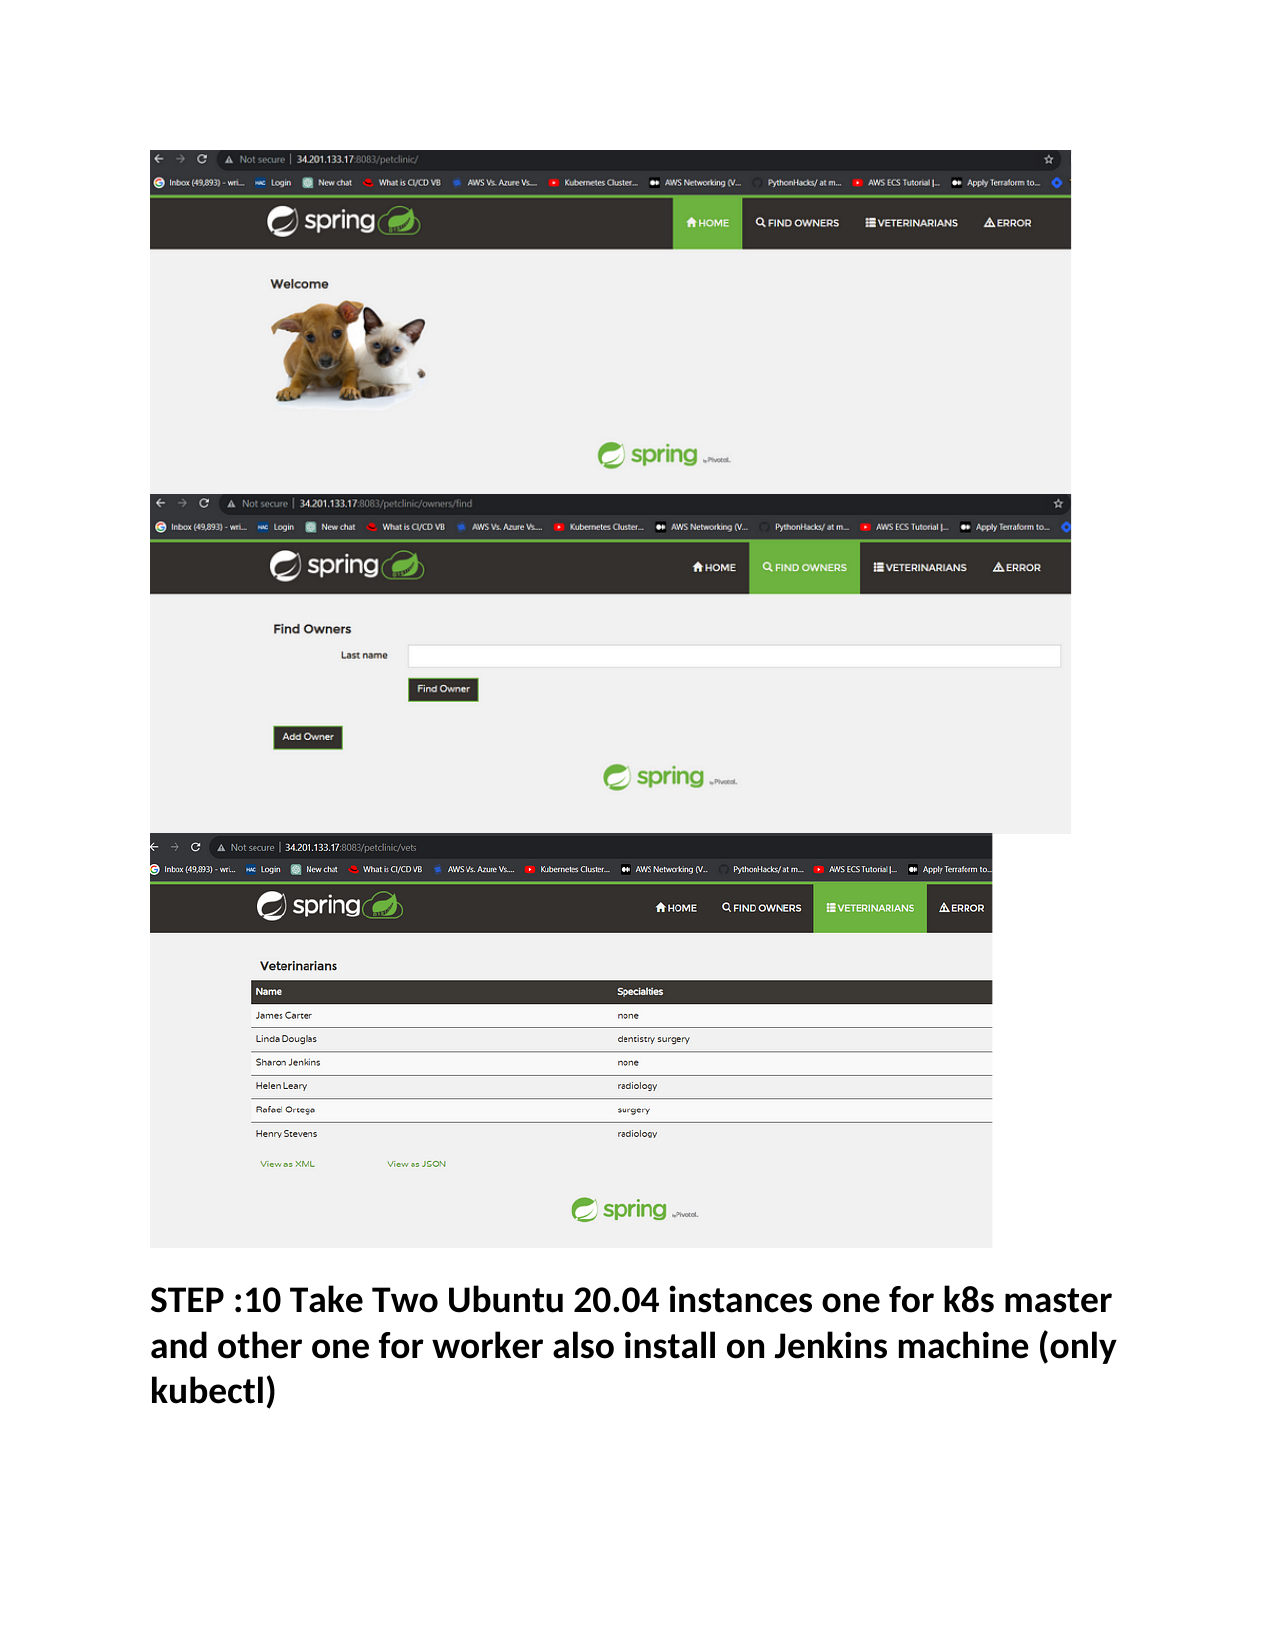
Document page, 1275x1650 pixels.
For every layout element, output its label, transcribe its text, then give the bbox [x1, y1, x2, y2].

text STEP :10 Take Two Ubuntu 20.04 instances one for k8s master and other one for worker also install on Jenkins machine (only kubectl) [150, 1276, 1125, 1413]
picture [150, 150, 1072, 1248]
